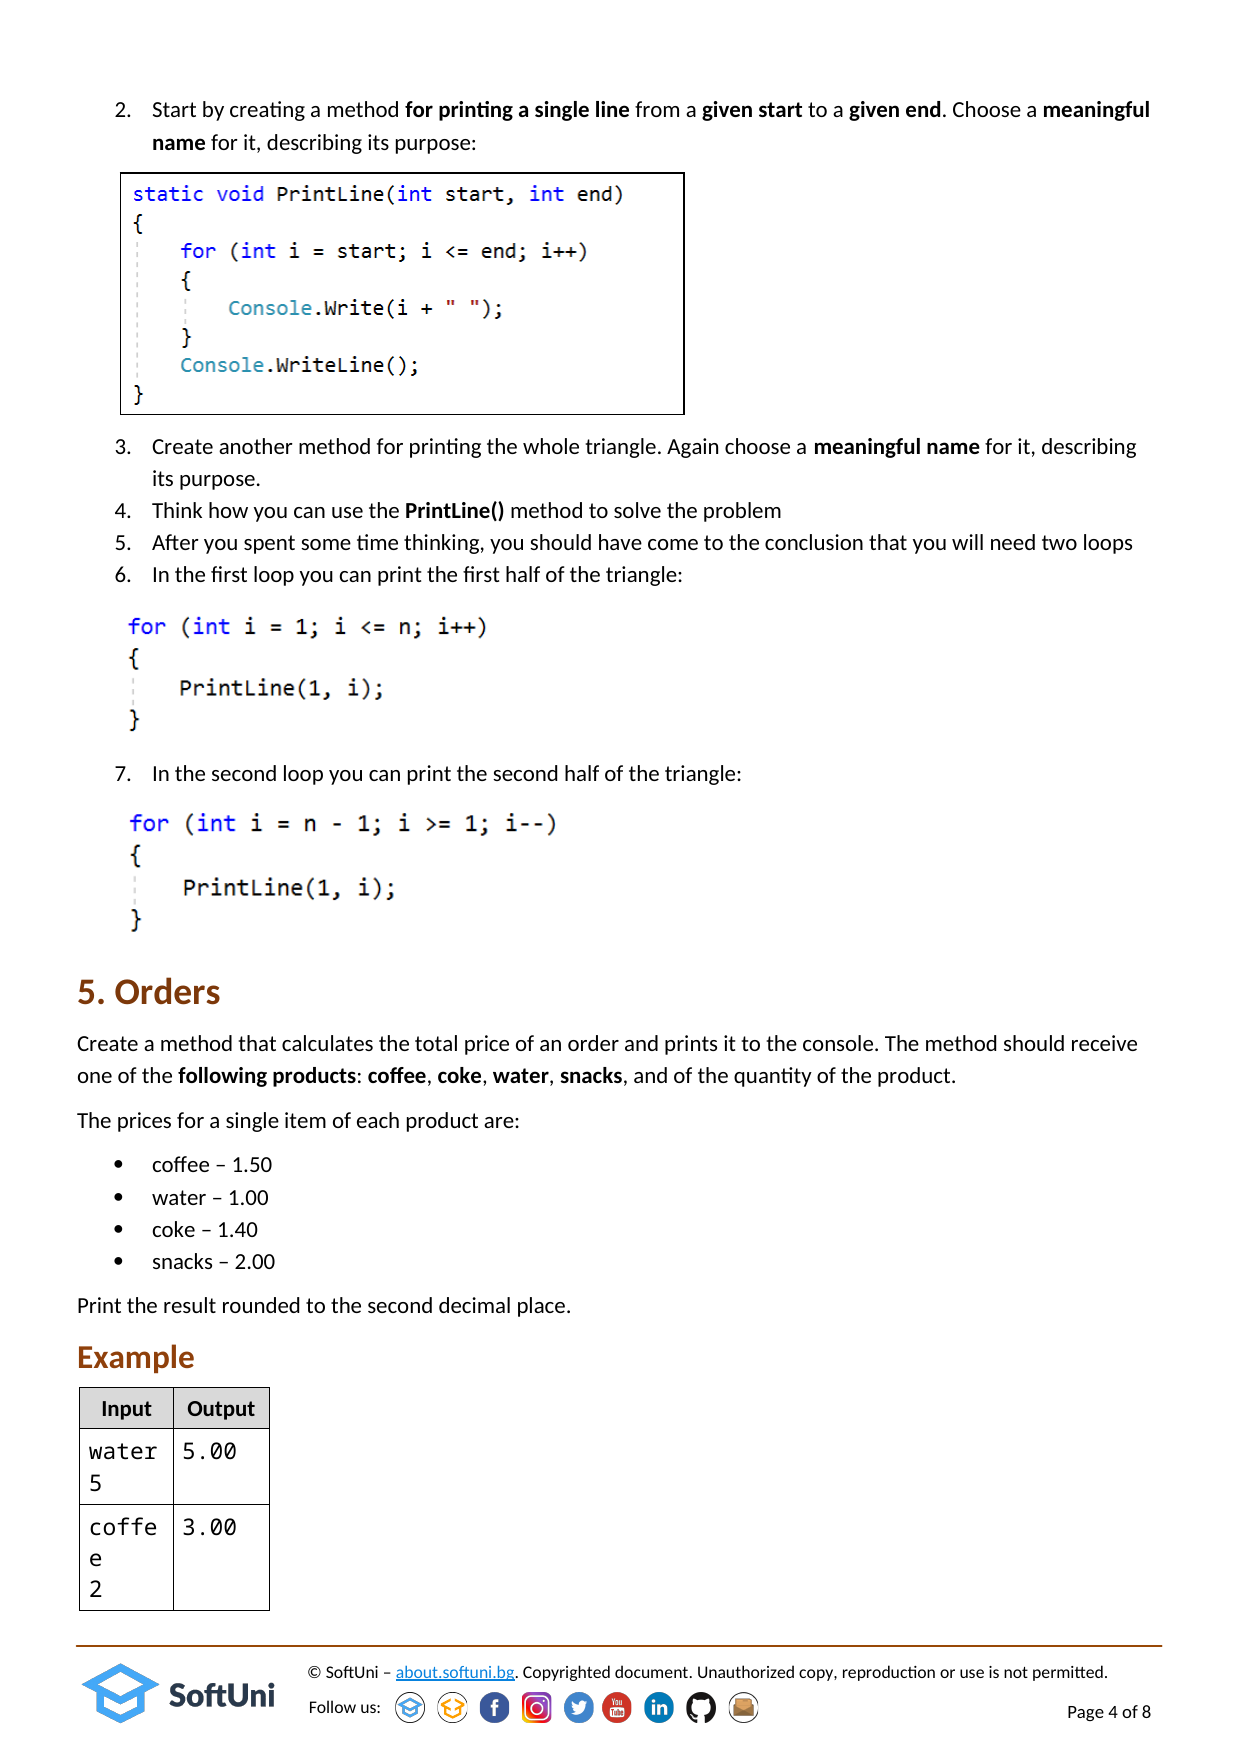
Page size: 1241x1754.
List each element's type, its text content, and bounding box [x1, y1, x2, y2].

picture [395, 1692, 425, 1723]
picture [728, 1692, 759, 1723]
picture [479, 1692, 510, 1723]
table_header Output [174, 1388, 269, 1428]
list snacks – 2.00 [114, 1247, 1163, 1275]
table_cell 3.00 [174, 1505, 269, 1610]
table_cell 5.00 [174, 1429, 269, 1504]
table_header Input [80, 1388, 173, 1428]
picture [644, 1692, 653, 1701]
picture [665, 1714, 674, 1723]
subtitle Orders [77, 968, 1163, 1014]
picture [119, 804, 583, 943]
picture [564, 1692, 594, 1723]
list coke – 1.40 [114, 1215, 1163, 1243]
list Start by creating a method for printing a single line from a given start to a given end. Choose a meaningful name for it, describing its purpose: [114, 95, 1163, 156]
list water – 1.00 [114, 1183, 1163, 1211]
list Think how you can use the PrintLine() method to solve the problem [114, 496, 1163, 524]
picture [75, 1658, 281, 1729]
list After you spent some time thinking, you should have come to the conclusion that you will need two loops [114, 528, 1163, 556]
picture [665, 1692, 674, 1701]
table_cell water 5 [80, 1429, 173, 1504]
table_cell coffee 2 [80, 1505, 173, 1610]
text The prices for a single item of each product are: [77, 1106, 1163, 1134]
list In the first loop you can print the first half of the triangle: [114, 561, 1163, 588]
list In the second loop you can print the second half of the triangle: [114, 759, 1163, 787]
text Print the result rounded to the second decimal place. [77, 1292, 1163, 1320]
picture [602, 1692, 632, 1723]
picture [119, 605, 525, 743]
picture [686, 1692, 716, 1723]
picture [522, 1692, 552, 1723]
text Create a method that calculates the total price of an order and prints it to the console. The method should receive one of the following products: coffee, coke, water, snacks, and of the quantity of the product. [77, 1029, 1163, 1089]
list Create another method for printing the whole triangle. Again choose a meaningful name for it, describing its purpose. [114, 432, 1163, 492]
picture [437, 1692, 468, 1723]
picture [658, 1705, 667, 1714]
picture [121, 174, 683, 414]
picture [644, 1714, 653, 1723]
list coffee – 1.50 [114, 1150, 1163, 1178]
subtitle Example [77, 1336, 1163, 1377]
